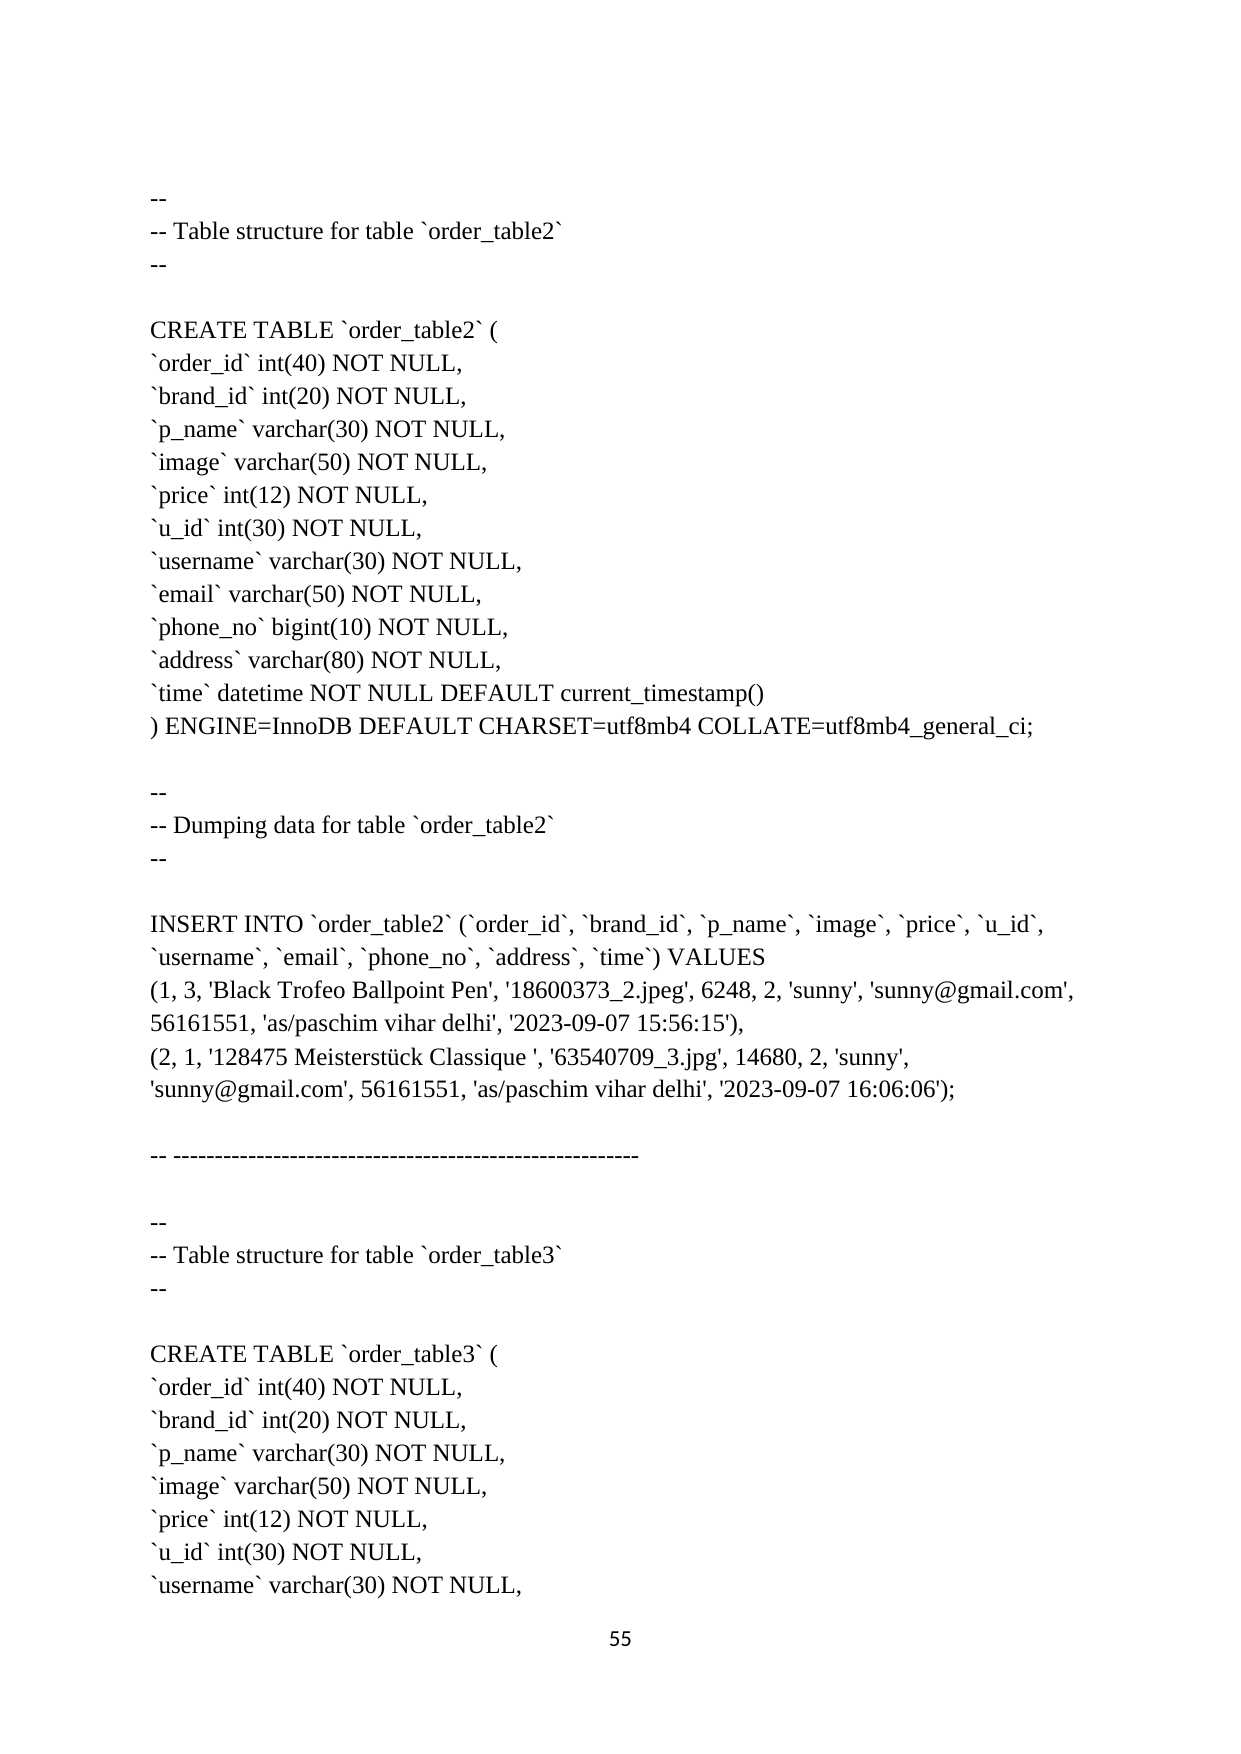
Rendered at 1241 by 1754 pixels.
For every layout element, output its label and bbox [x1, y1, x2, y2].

text [150, 150, 1090, 1599]
